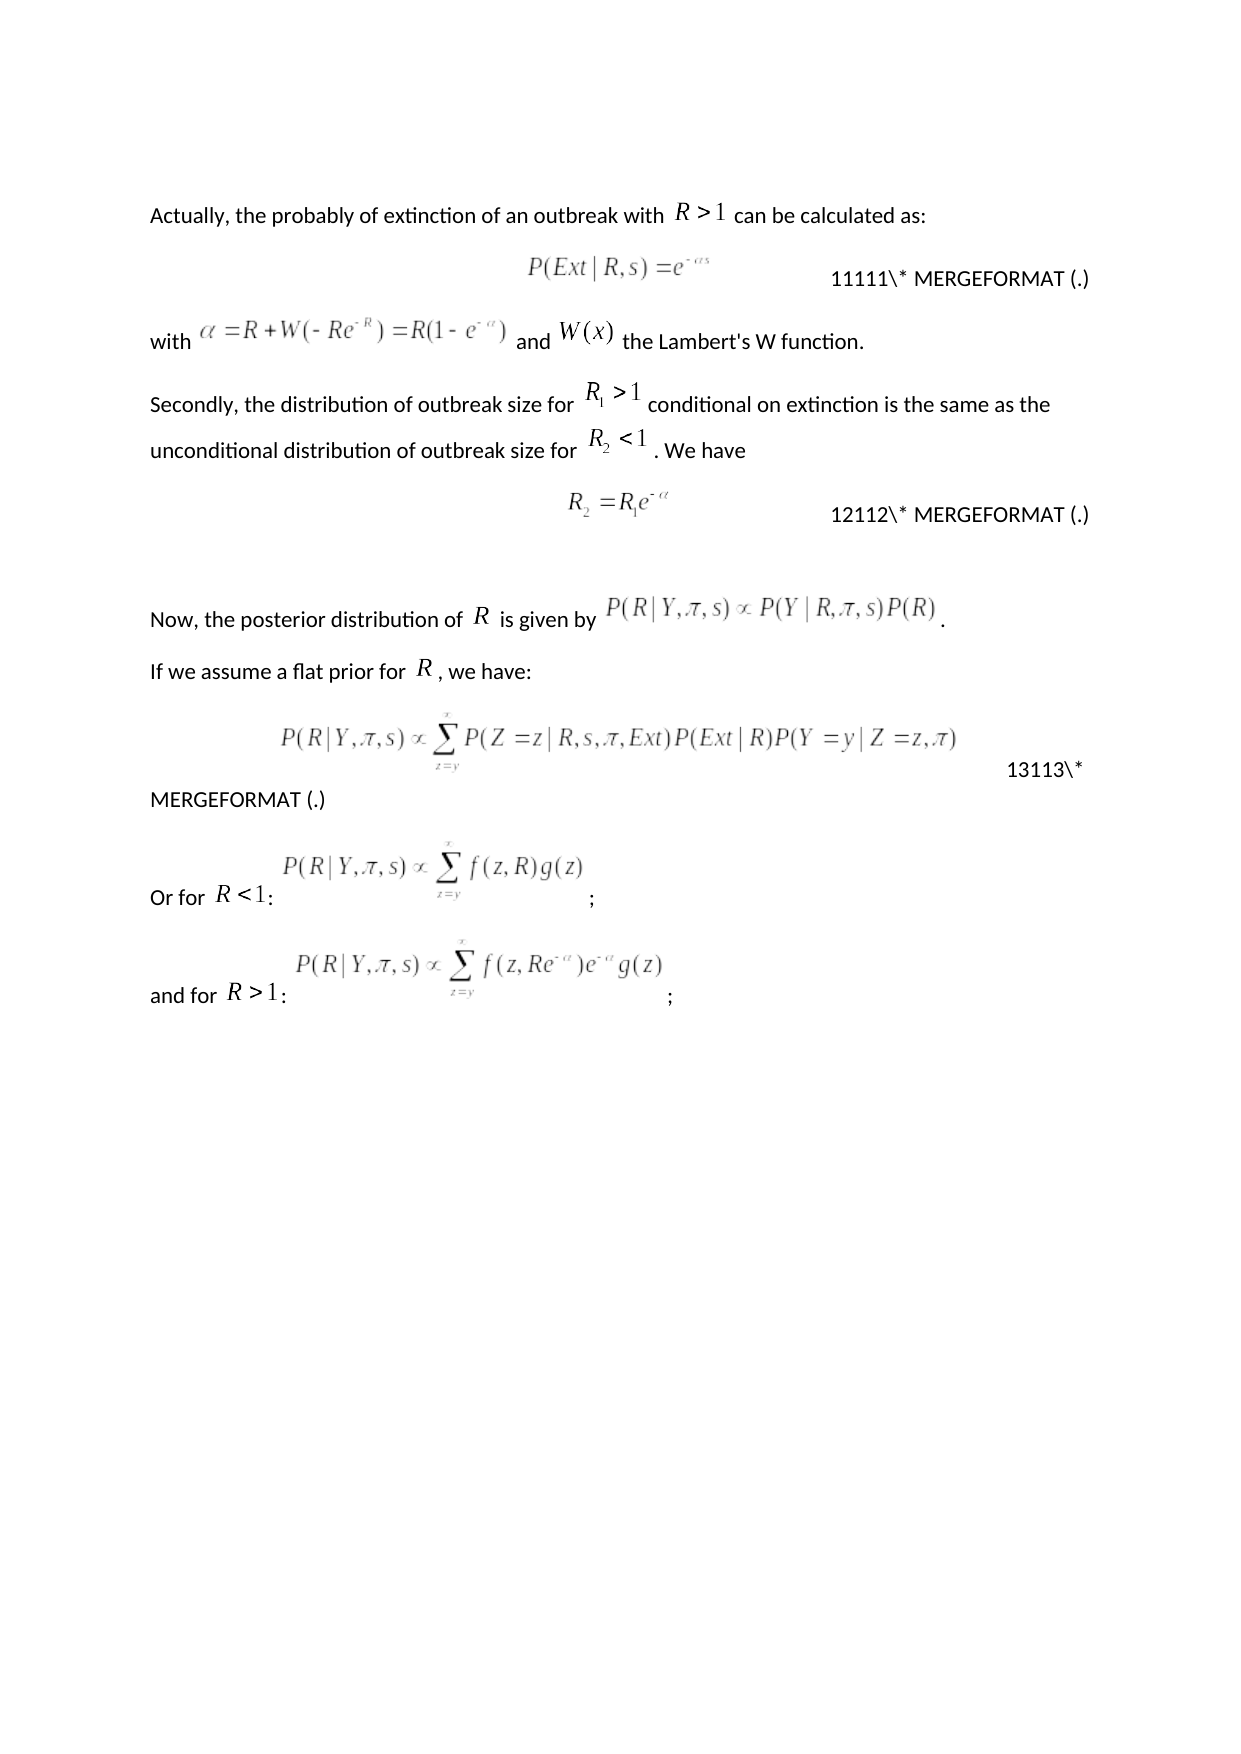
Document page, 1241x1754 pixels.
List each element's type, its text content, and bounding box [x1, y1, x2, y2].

text and for : ; [150, 930, 1090, 1010]
text Or for : ; [150, 832, 1090, 912]
text If we assume a flat prior for , we have: [150, 652, 1090, 685]
text Now, the posterior distribution of is given by . [150, 594, 1090, 634]
text with and the Lambert's W function. [150, 311, 1090, 355]
text Secondly, the distribution of outbreak size for conditional on extinction is the same as the unconditional distribution of outbreak size for . We have [150, 374, 1090, 464]
text Actually, the probably of extinction of an outbreak with can be calculated as: [150, 197, 1090, 229]
